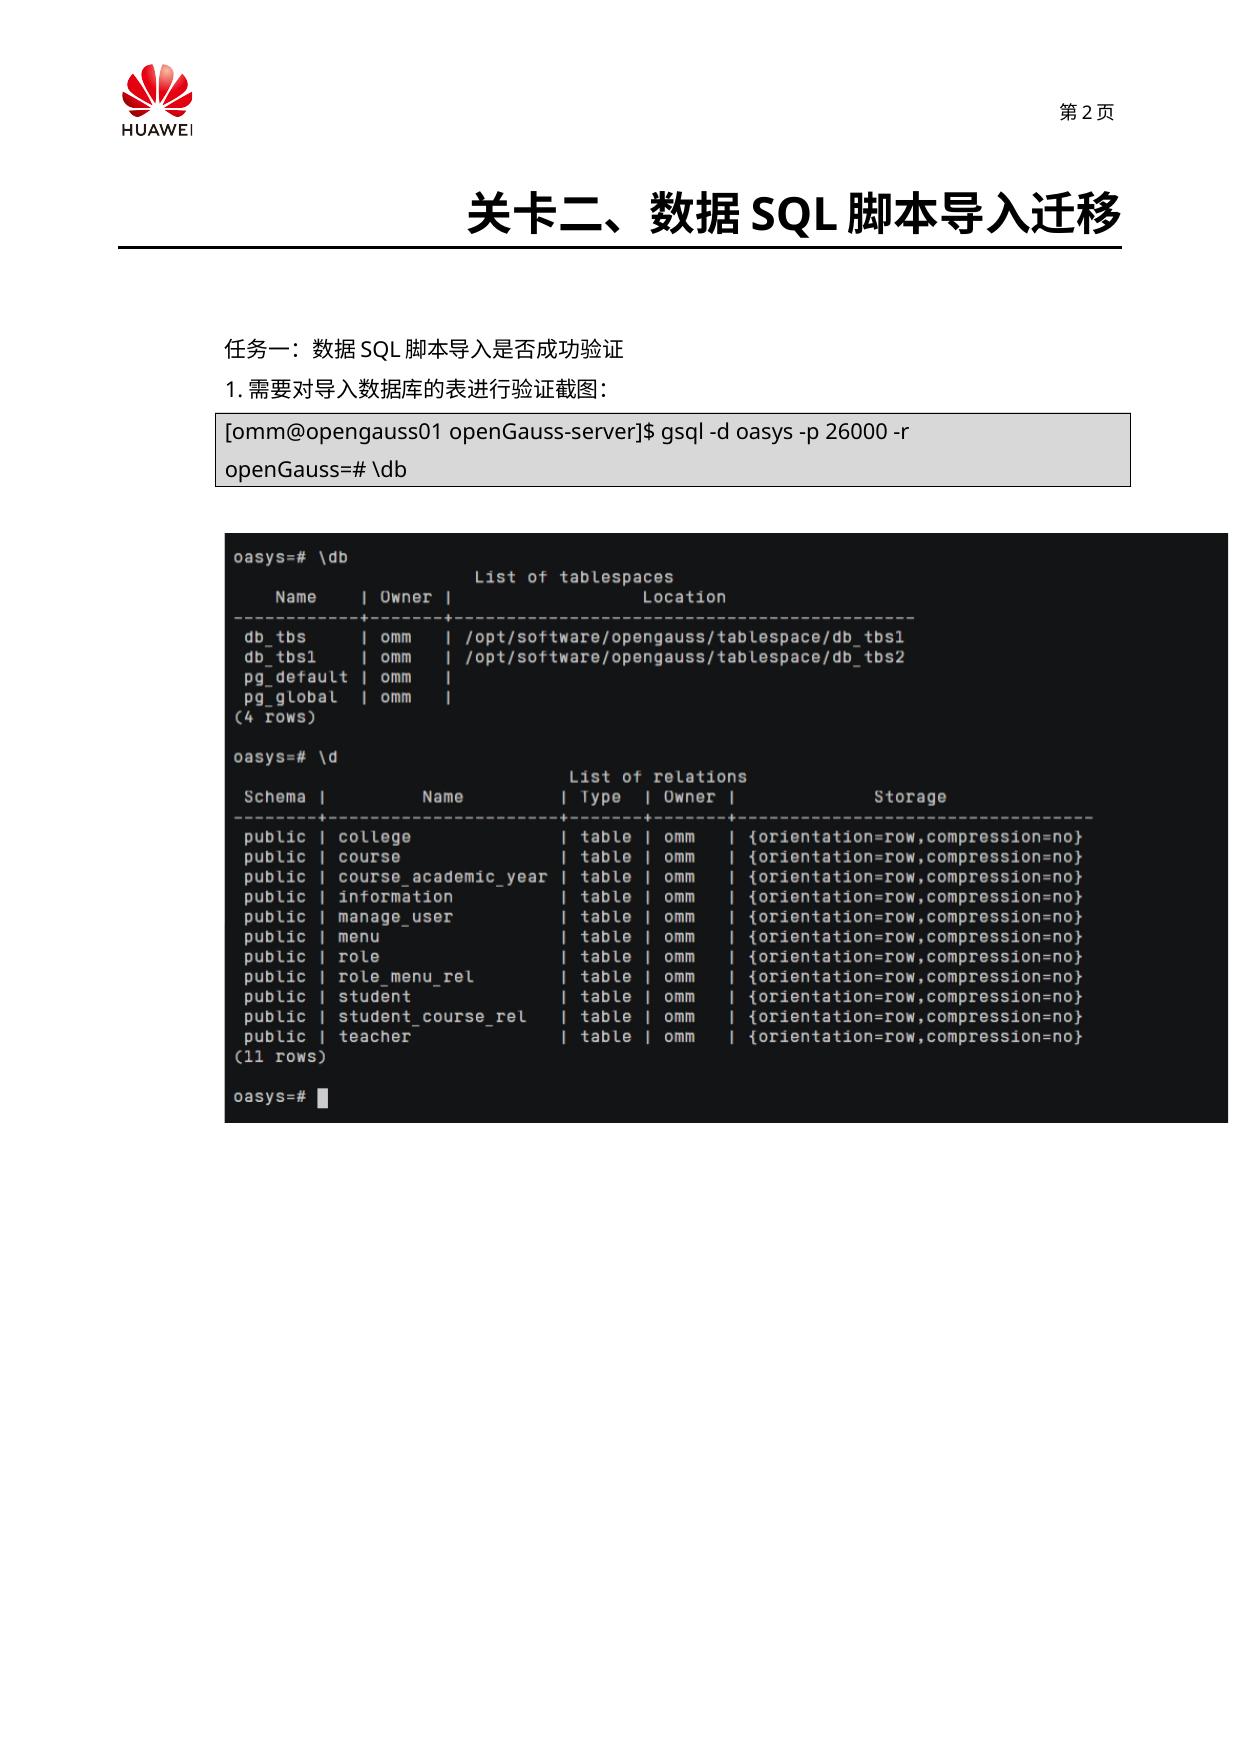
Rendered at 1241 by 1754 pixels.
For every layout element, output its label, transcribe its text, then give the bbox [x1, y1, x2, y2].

subtitle 关卡二、数据SQL脚本导入迁移 [118, 177, 1122, 246]
picture [122, 64, 193, 136]
picture [224, 533, 1229, 1123]
text 任务一：数据SQL脚本导入是否成功验证 [224, 332, 1122, 364]
text openGauss=# \db [216, 451, 1130, 486]
text [omm@opengauss01 openGauss-server]$ gsql -d oasys -p 26000 -r [216, 414, 1130, 445]
text 1. 需要对导入数据库的表进行验证截图： [224, 372, 1122, 404]
